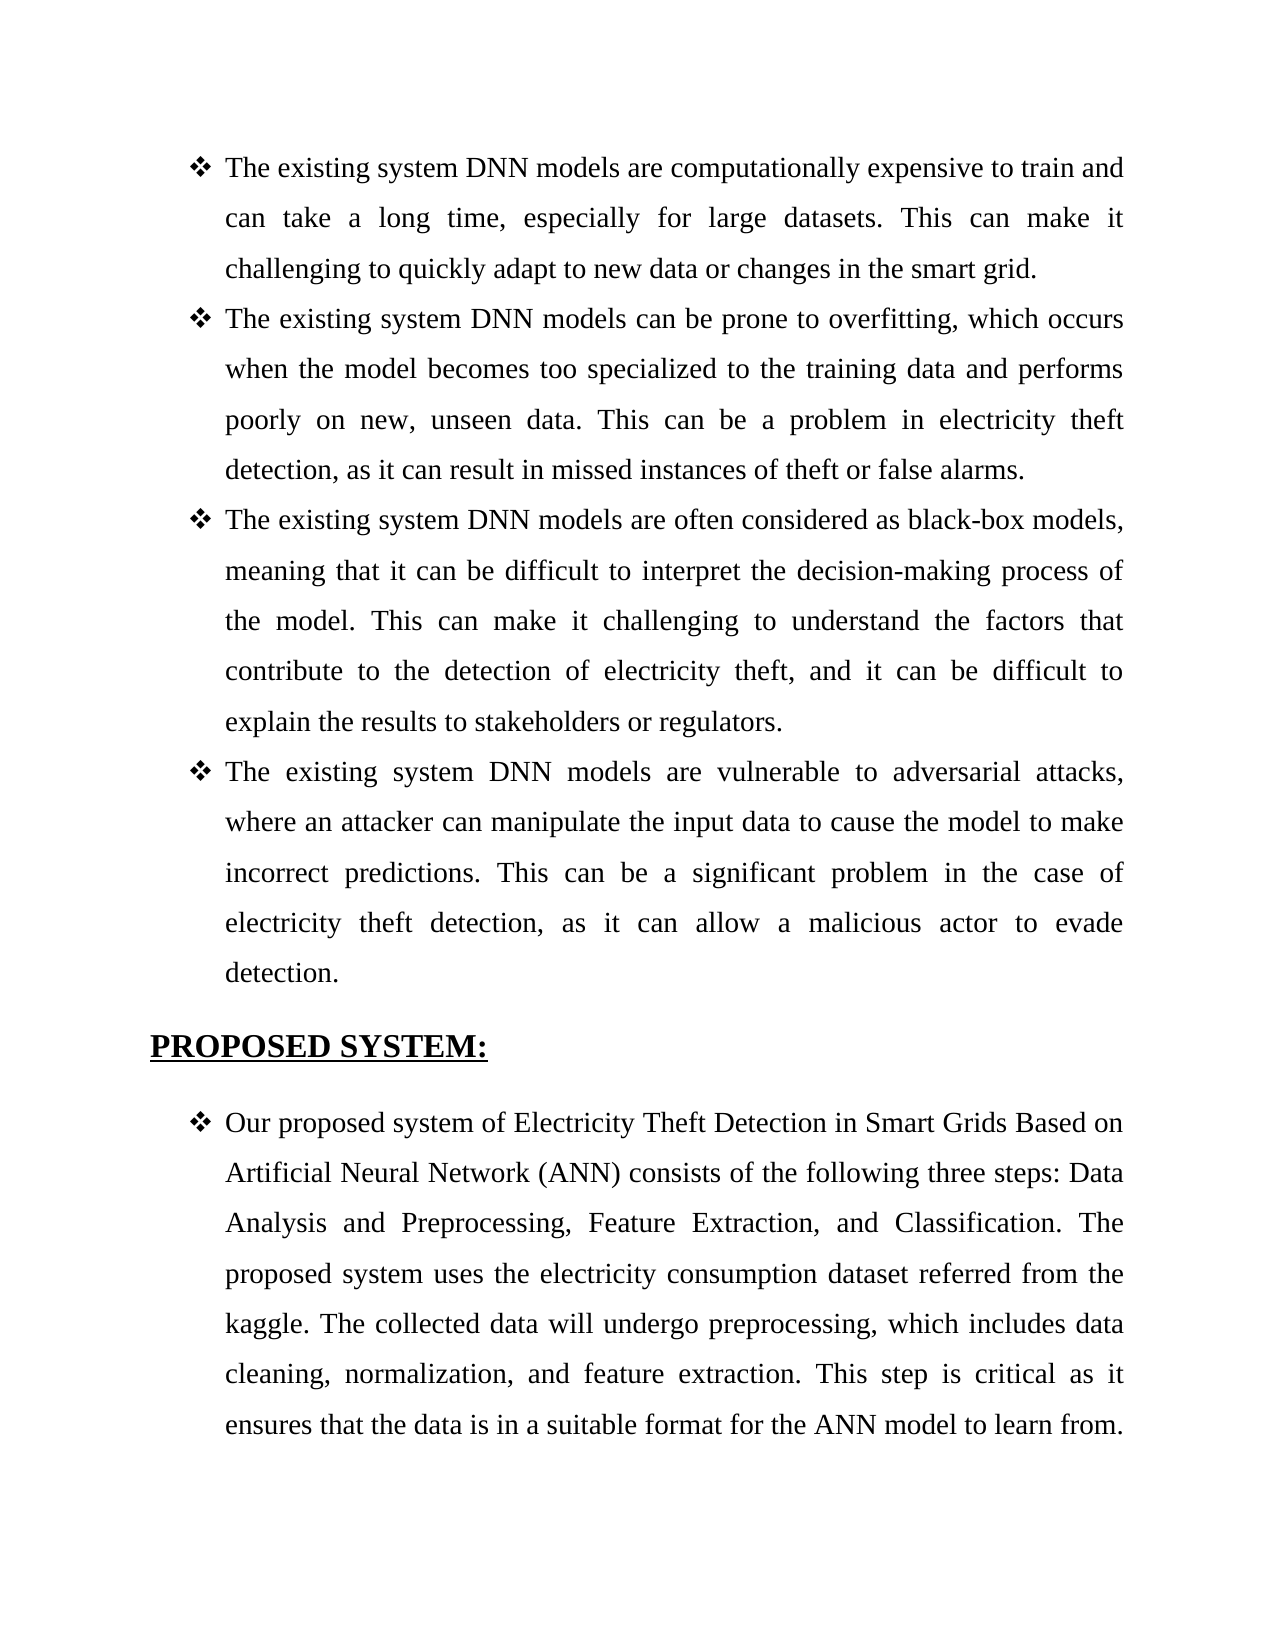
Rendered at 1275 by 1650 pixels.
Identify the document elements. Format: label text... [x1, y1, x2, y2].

list The existing system DNN models can be prone to overfitting, which occurs when the model becomes too specialized to the training data and performs poorly on new, unseen data. This can be a problem in electricity theft detection, as it can result in missed instances of theft or false alarms. [187, 301, 1125, 486]
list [187, 1105, 1125, 1440]
text PROPOSED SYSTEM: [150, 1027, 1125, 1065]
list The existing system DNN models are often considered as black-box models, meaning that it can be difficult to interpret the decision-making process of the model. This can make it challenging to understand the factors that contribute to the detection of electricity theft, and it can be difficult to explain the results to stakeholders or regulators. [187, 502, 1125, 737]
list The existing system DNN models are computationally expensive to train and can take a long time, especially for large datasets. This can make it challenging to quickly adapt to new data or changes in the smart grid. [187, 150, 1125, 284]
list The existing system DNN models are vulnerable to adversarial attacks, where an attacker can manipulate the input data to cause the model to make incorrect predictions. This can be a significant problem in the case of electricity theft detection, as it can allow a malicious actor to evade detection. [187, 754, 1125, 989]
